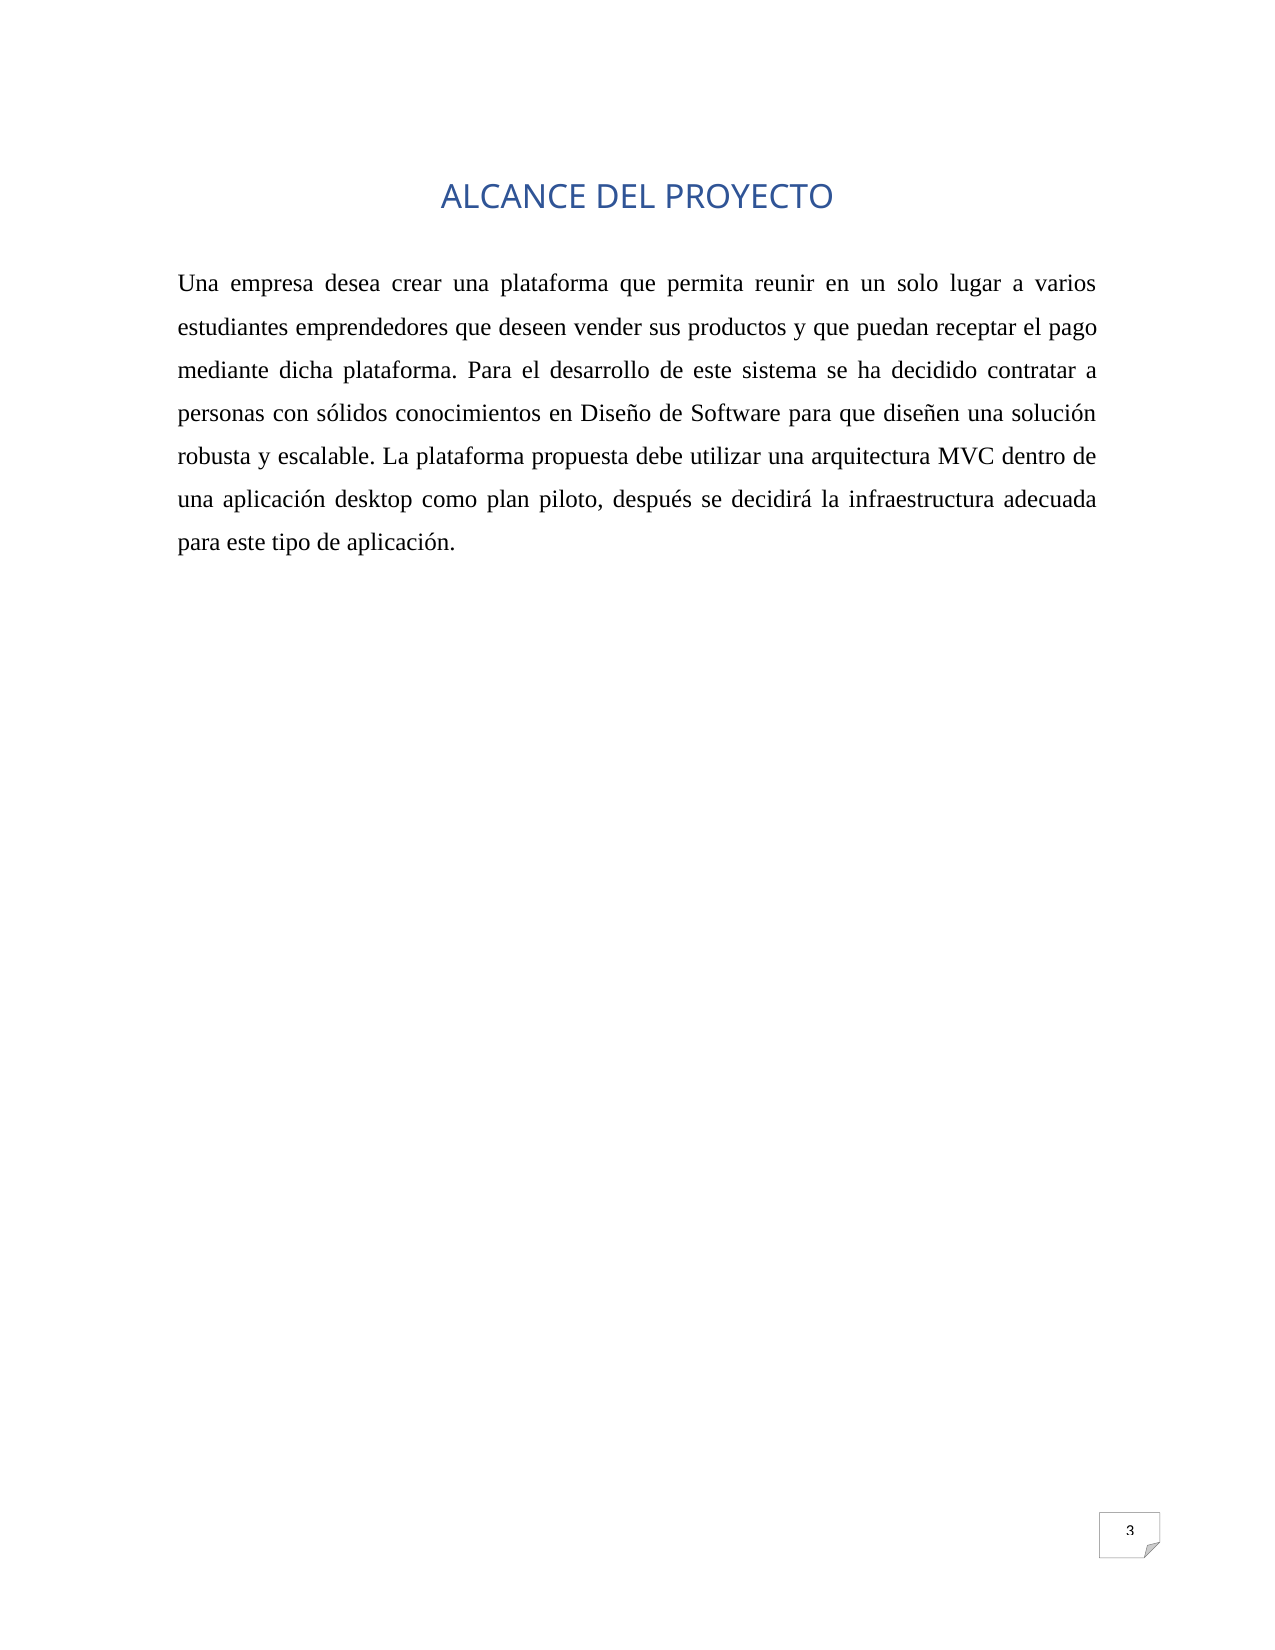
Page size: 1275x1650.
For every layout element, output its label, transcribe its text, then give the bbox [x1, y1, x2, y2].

text Una empresa desea crear una plataforma que permita reunir en un solo lugar a varios estudiantes emprendedores que deseen vender sus productos y que puedan receptar el pago mediante dicha plataforma. Para el desarrollo de este sistema se ha decidido contratar a personas con sólidos conocimientos en Diseño de Software para que diseñen una solución robusta y escalable. La plataforma propuesta debe utilizar una arquitectura MVC dentro de una aplicación desktop como plan piloto, después se decidirá la infraestructura adecuada para este tipo de aplicación. [177, 268, 1098, 556]
subtitle ALCANCE DEL PROYECTO [177, 173, 1098, 218]
